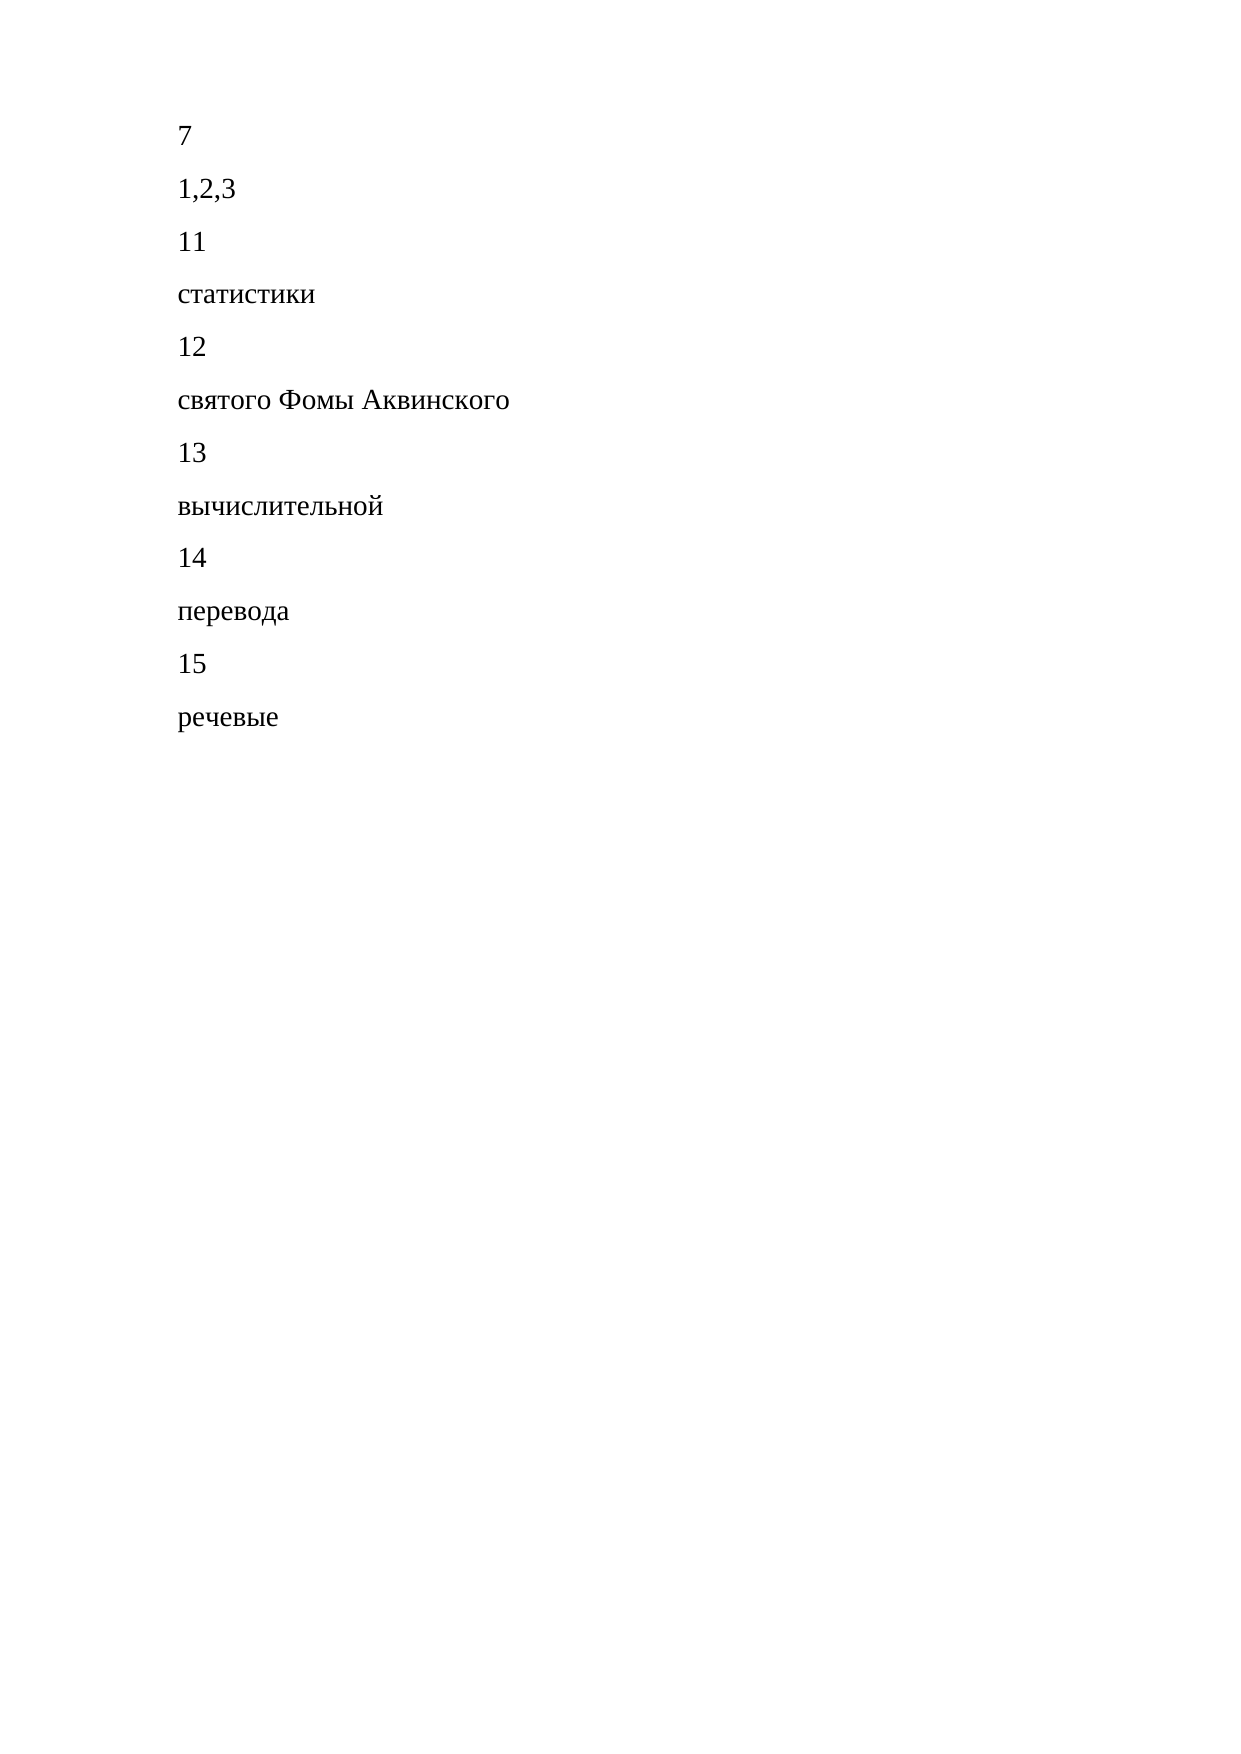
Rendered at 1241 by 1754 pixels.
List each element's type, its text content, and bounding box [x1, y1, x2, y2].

text 11 [177, 224, 1152, 257]
text святого Фомы Аквинского [177, 382, 1152, 416]
text 1,2,3 [177, 171, 1152, 204]
text 14 [177, 541, 1152, 574]
text перевода [177, 593, 1152, 627]
text статистики [177, 277, 1152, 310]
text 7 [177, 118, 1152, 152]
text вычислительной [177, 488, 1152, 521]
text 12 [177, 329, 1152, 363]
text 13 [177, 435, 1152, 468]
text 15 [177, 646, 1152, 680]
text речевые [177, 699, 1152, 733]
